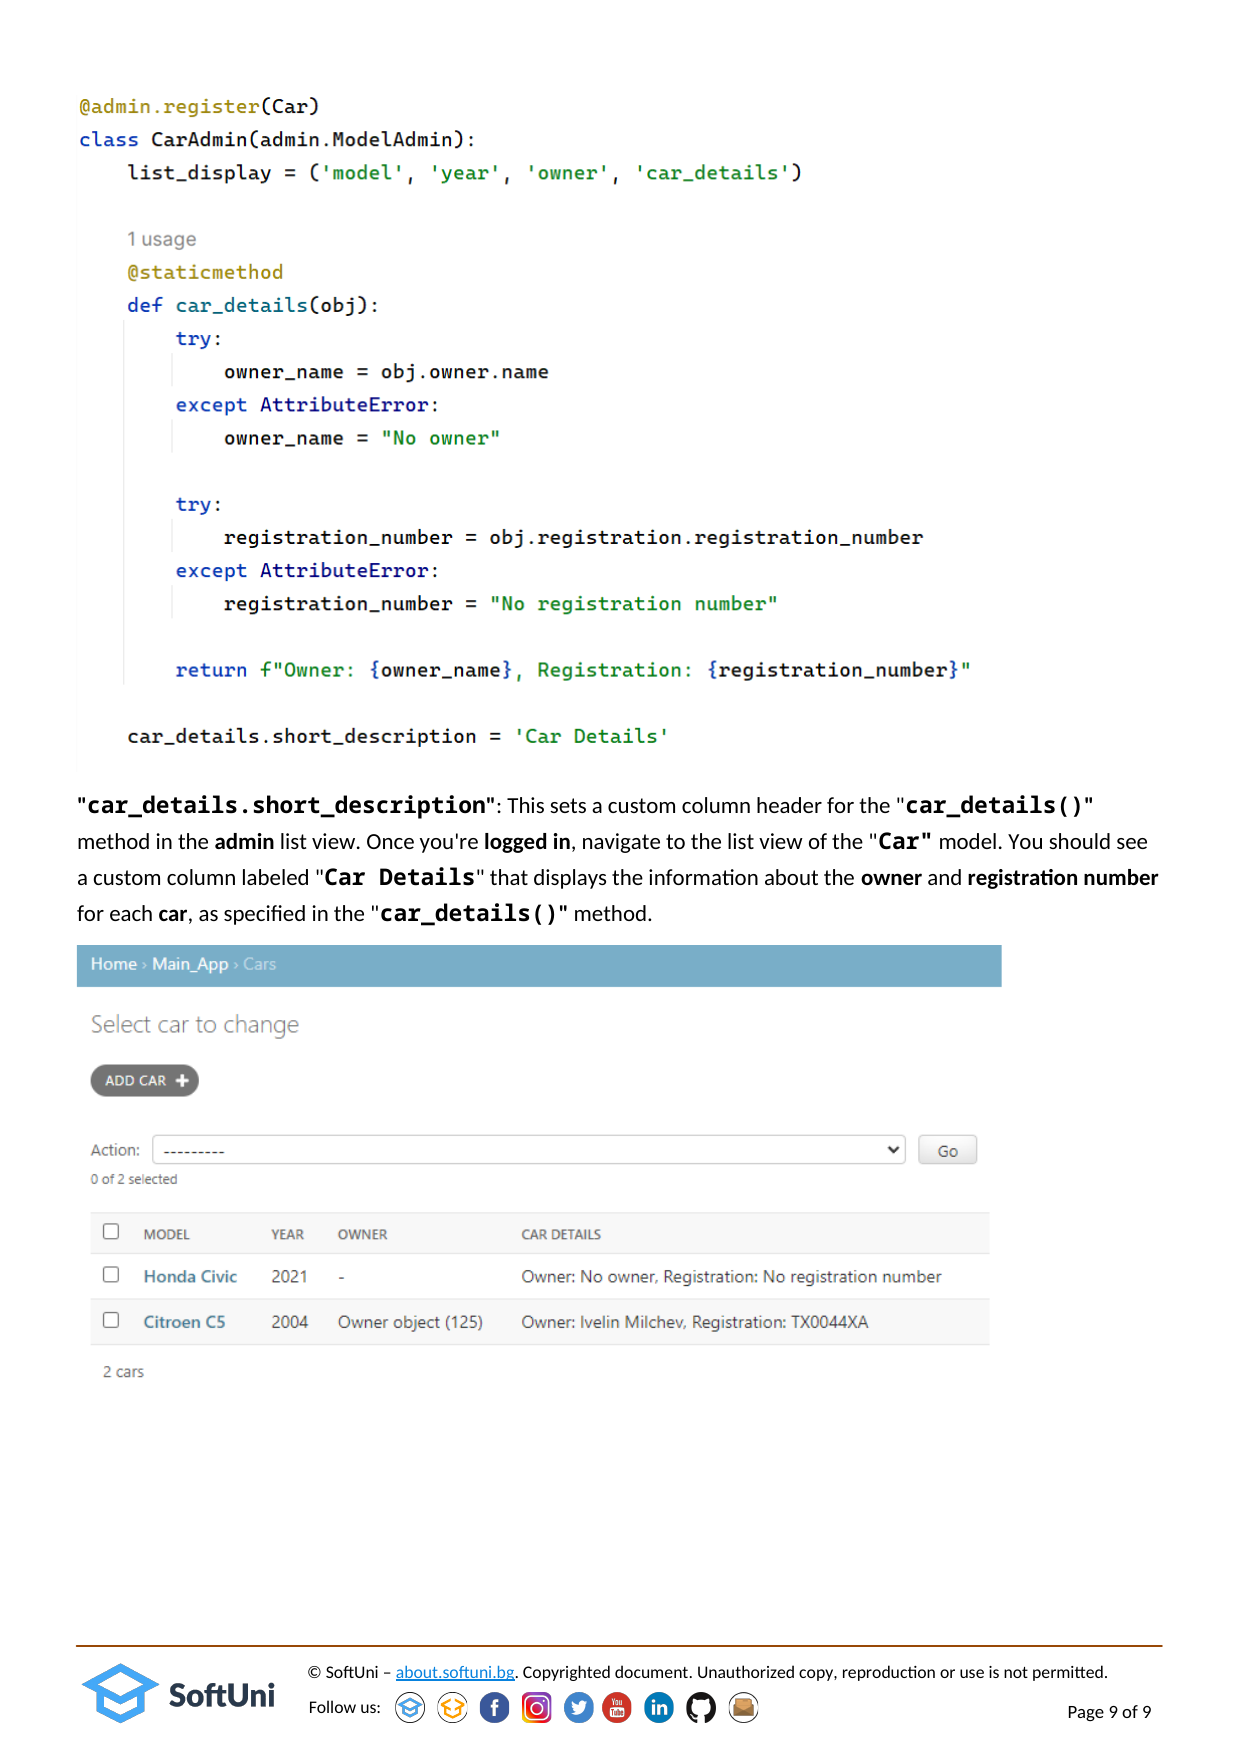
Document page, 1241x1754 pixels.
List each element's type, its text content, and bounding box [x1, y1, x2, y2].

picture [644, 1692, 653, 1701]
picture [602, 1692, 632, 1723]
picture [437, 1692, 468, 1723]
picture [658, 1705, 667, 1714]
picture [564, 1692, 594, 1723]
picture [728, 1692, 759, 1723]
picture [76, 95, 1000, 772]
picture [644, 1714, 653, 1723]
picture [686, 1692, 716, 1723]
text "car_details.short_description": This sets a custom column header for the "car_details()" method in the admin list view. Once you're logged in, navigate to the list view of the "Car" model. You should see a custom column labeled "Car Details" that displays the information about the owner and registration number for each car, as specified in the "car_details()" method. [77, 789, 1163, 928]
picture [395, 1692, 425, 1723]
picture [665, 1714, 674, 1723]
picture [479, 1692, 510, 1723]
picture [76, 945, 1002, 1397]
picture [522, 1692, 552, 1723]
picture [75, 1658, 281, 1729]
picture [665, 1692, 674, 1701]
